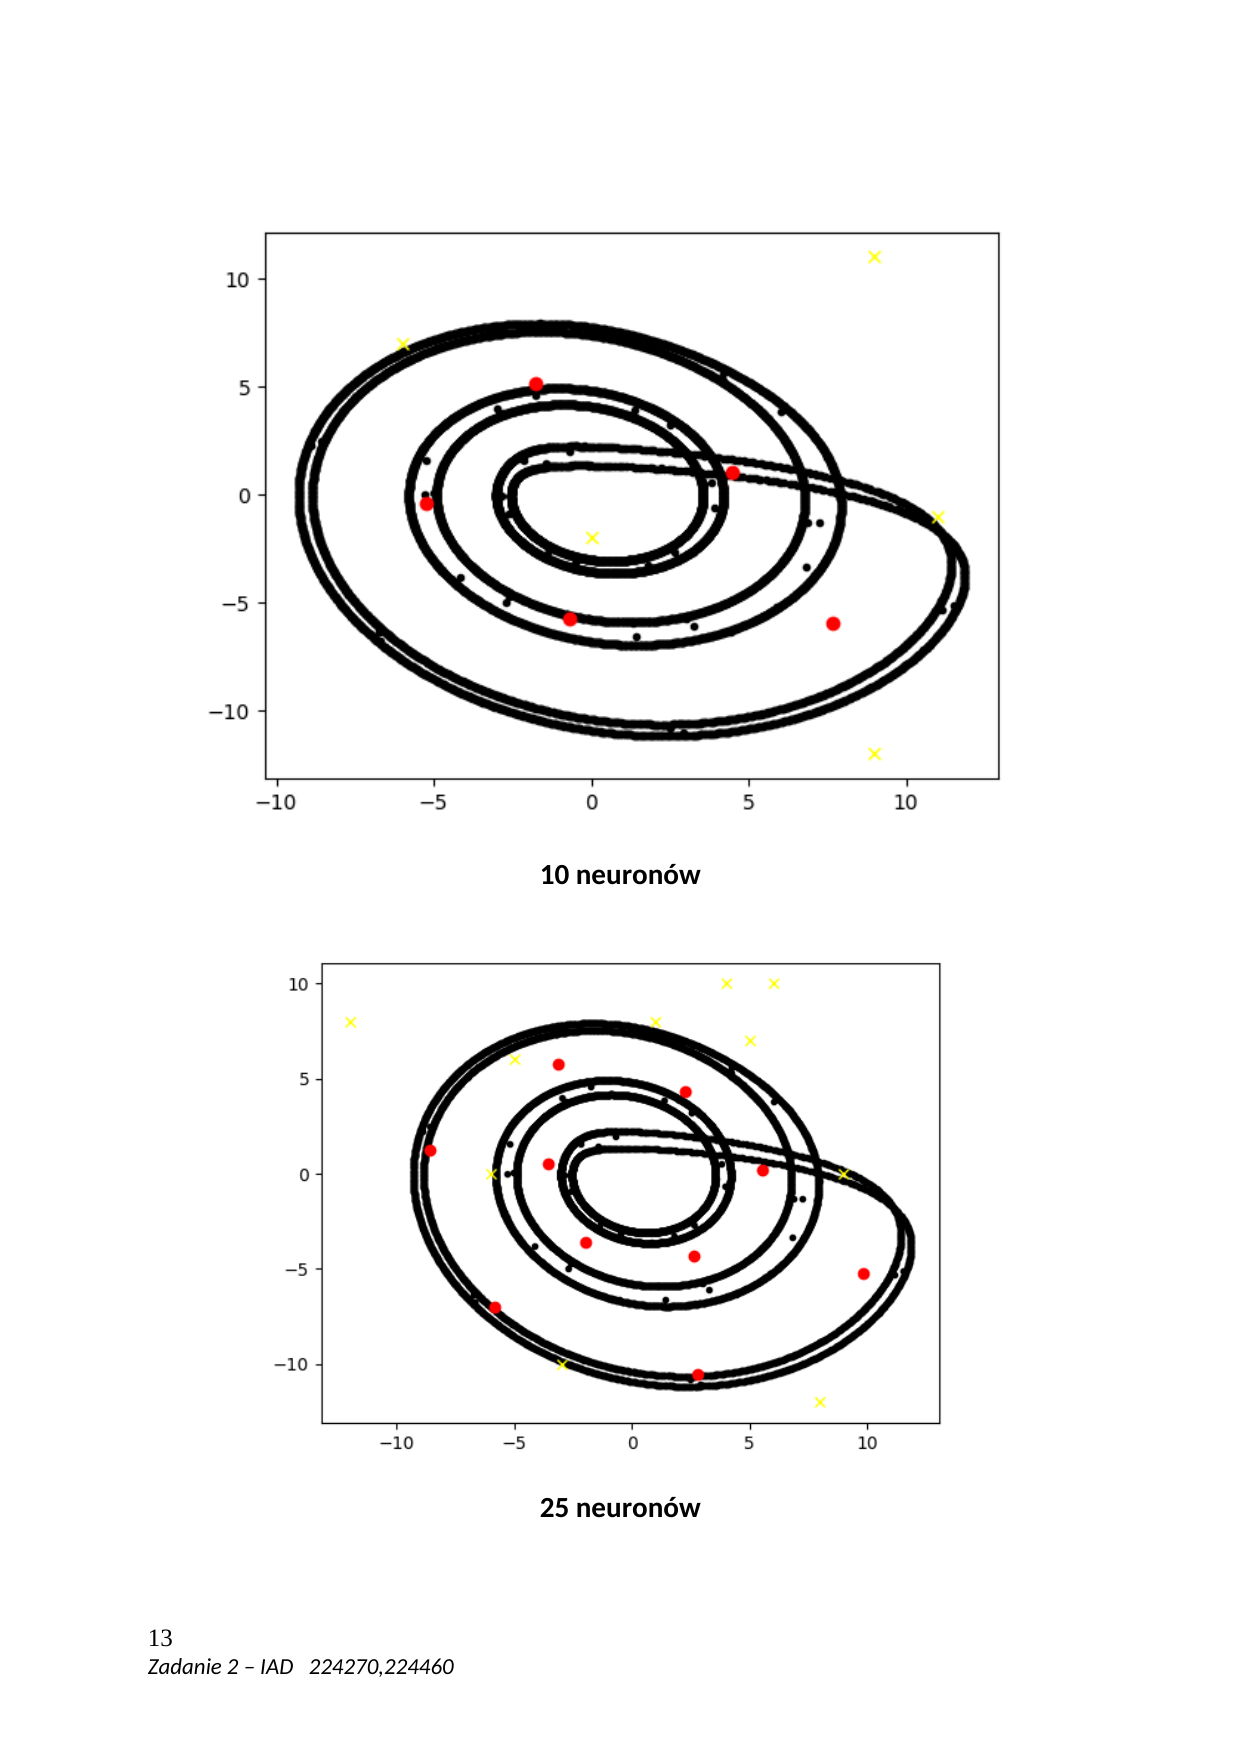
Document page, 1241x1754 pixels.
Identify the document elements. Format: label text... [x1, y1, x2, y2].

picture [147, 147, 1093, 857]
text 10 neuronów [148, 857, 1093, 892]
picture [222, 892, 1019, 1489]
text 25 neuronów [148, 1489, 1093, 1524]
